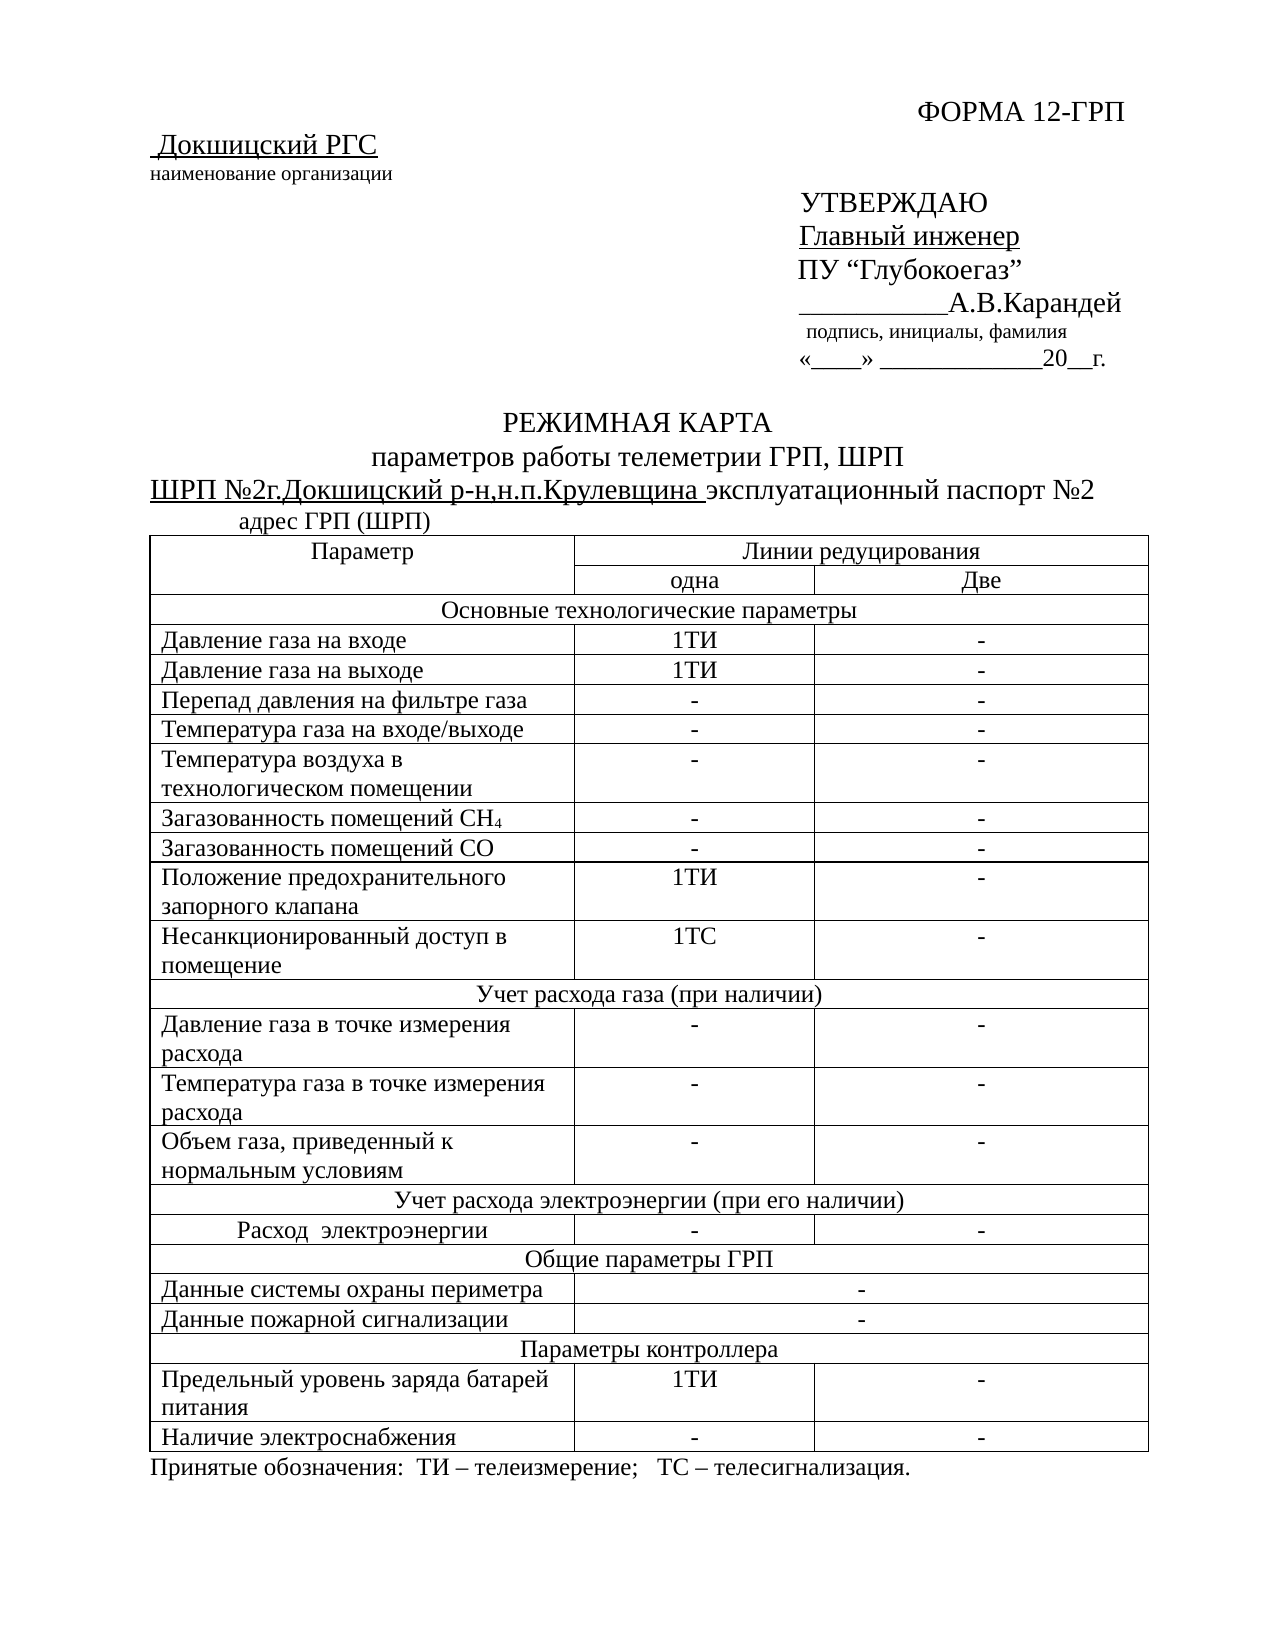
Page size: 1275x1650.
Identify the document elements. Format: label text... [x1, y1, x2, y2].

table_cell 1ТИ [575, 655, 814, 684]
table_cell Давление газа в точке измерения расхода [151, 1009, 574, 1067]
table_cell - [575, 715, 814, 743]
table_cell Давление газа на выходе [151, 655, 574, 684]
table_cell Данные пожарной сигнализации [151, 1304, 574, 1333]
table_cell - [815, 1215, 1148, 1243]
table_cell 1ТИ [575, 625, 814, 654]
table_cell Две [815, 566, 1148, 594]
text Главный инженер [150, 218, 1125, 252]
table_cell - [815, 715, 1148, 743]
table_cell 1ТИ [575, 863, 814, 920]
text УТВЕРЖДАЮ [150, 185, 1125, 218]
table_cell - [815, 1422, 1148, 1451]
table_cell - [815, 921, 1148, 978]
table_cell - [575, 1009, 814, 1067]
table_cell - [575, 685, 814, 713]
table_cell - [815, 1364, 1148, 1421]
table_cell Несанкционированный доступ в помещение [151, 921, 574, 978]
table_cell Учет расхода газа (при наличии) [151, 980, 1148, 1008]
text ШРП №2г.Докшицский р-н,н.п.Крулевщина эксплуатационный паспорт №2 [150, 472, 1125, 506]
table_cell - [815, 1068, 1148, 1125]
table_cell - [575, 803, 814, 832]
table_cell Температура газа на входе/выходе [151, 715, 574, 743]
table_cell - [815, 655, 1148, 684]
text наименование организации [150, 161, 1125, 185]
table_cell - [575, 1274, 1148, 1303]
text Докшицский РГС [150, 127, 1125, 161]
table_cell Основные технологические параметры [151, 595, 1148, 624]
table_cell - [575, 1215, 814, 1243]
table_header Линии редуцирования [575, 536, 1148, 564]
table_cell Температура воздуха в технологическом помещении [151, 744, 574, 802]
table_cell Учет расхода электроэнергии (при его наличии) [151, 1185, 1148, 1214]
text Принятые обозначения: ТИ – телеизмерение; ТС – телесигнализация. [150, 1452, 1125, 1481]
table_cell - [815, 863, 1148, 920]
table_cell - [575, 1126, 814, 1184]
table_cell одна [575, 566, 814, 594]
table_cell - [815, 625, 1148, 654]
table_cell 1ТИ [575, 1364, 814, 1421]
text РЕЖИМНАЯ КАРТА [150, 405, 1125, 439]
table_cell Давление газа на входе [151, 625, 574, 654]
table_cell Загазованность помещений СО [151, 833, 574, 861]
table_cell - [575, 744, 814, 802]
table_cell Расход электроэнергии [151, 1215, 574, 1243]
table_cell Общие параметры ГРП [151, 1245, 1148, 1273]
table_cell Параметры контроллера [151, 1334, 1148, 1363]
table_cell 1ТС [575, 921, 814, 978]
table_cell Данные системы охраны периметра [151, 1274, 574, 1303]
table_cell - [815, 1009, 1148, 1067]
table_header Параметр [151, 536, 574, 594]
table_cell Объем газа, приведенный к нормальным условиям [151, 1126, 574, 1184]
table_cell Предельный уровень заряда батарей питания [151, 1364, 574, 1421]
table_cell Загазованность помещений СН4 [151, 803, 574, 832]
text ПУ “Глубокоегаз” [150, 252, 1125, 286]
text параметров работы телеметрии ГРП, ШРП [150, 439, 1125, 472]
text «____» _____________20__г. [711, 343, 1125, 372]
table_cell - [575, 1422, 814, 1451]
table_cell - [815, 685, 1148, 713]
table_cell - [815, 803, 1148, 832]
table_cell - [575, 1304, 1148, 1333]
table_cell Температура газа в точке измерения расхода [151, 1068, 574, 1125]
table_cell - [575, 1068, 814, 1125]
table_cell - [575, 833, 814, 861]
text адрес ГРП (ШРП) [150, 506, 1125, 535]
table_cell - [815, 833, 1148, 861]
table_cell Перепад давления на фильтре газа [151, 685, 574, 713]
text подпись, инициалы, фамилия [711, 319, 1125, 343]
table_cell - [815, 744, 1148, 802]
table_cell Положение предохранительного запорного клапана [151, 863, 574, 920]
text ФОРМА 12-ГРП [150, 94, 1125, 127]
text _____________А.В.Карандей [150, 286, 1125, 319]
table_cell - [815, 1126, 1148, 1184]
table_cell Наличие электроснабжения [151, 1422, 574, 1451]
